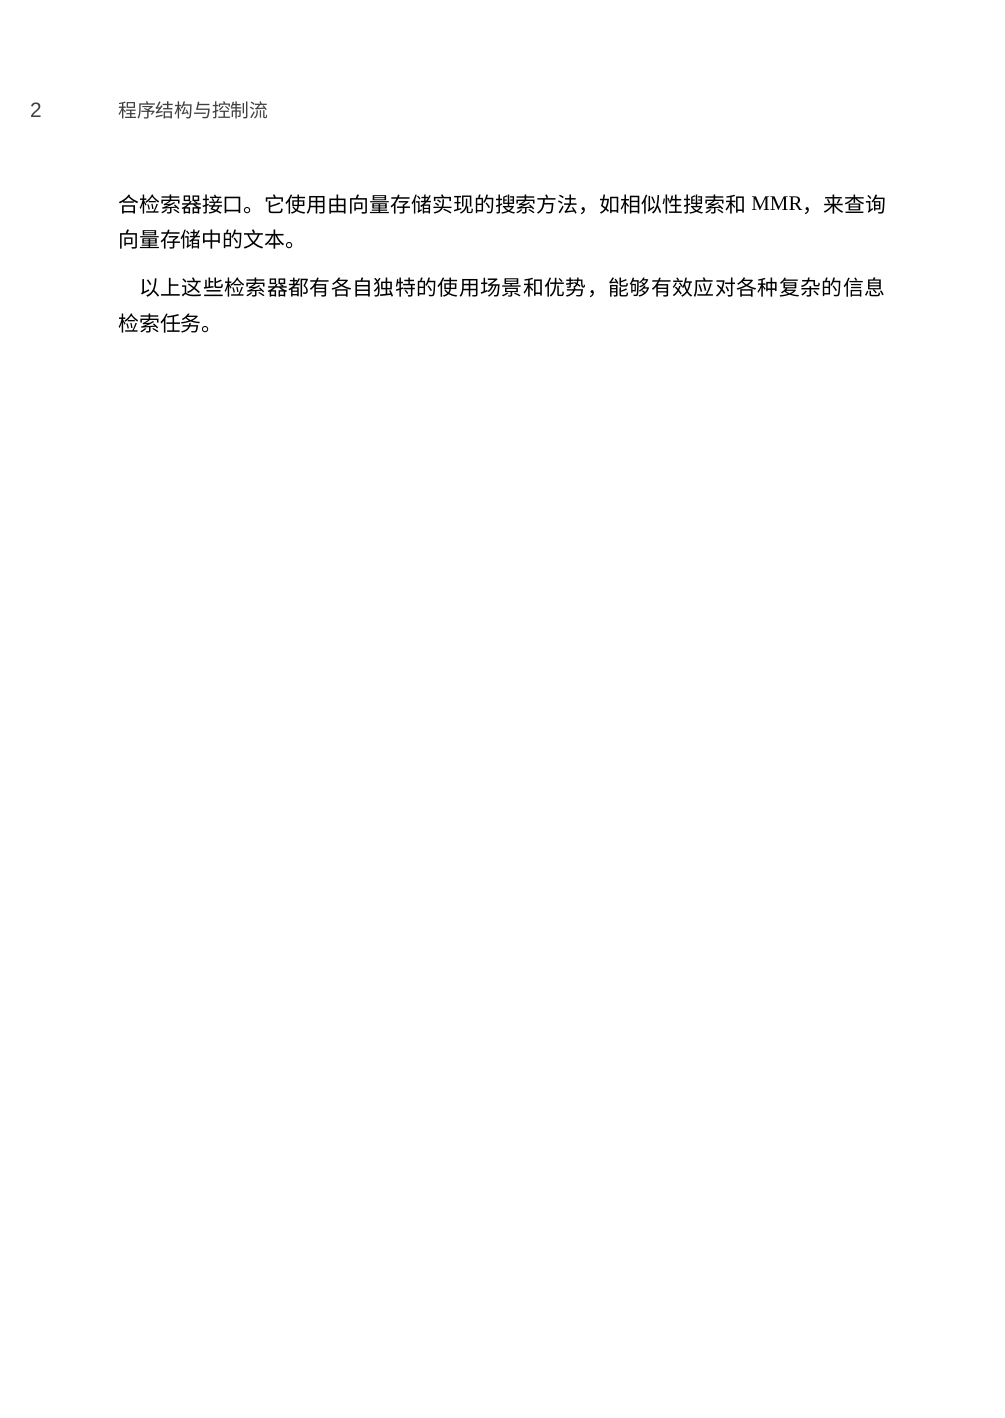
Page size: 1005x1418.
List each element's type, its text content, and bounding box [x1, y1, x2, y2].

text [118, 183, 886, 254]
text 以上这些检索器都有各自独特的使用场景和优势，能够有效应对各种复杂的信息检索任务。 [118, 266, 886, 337]
